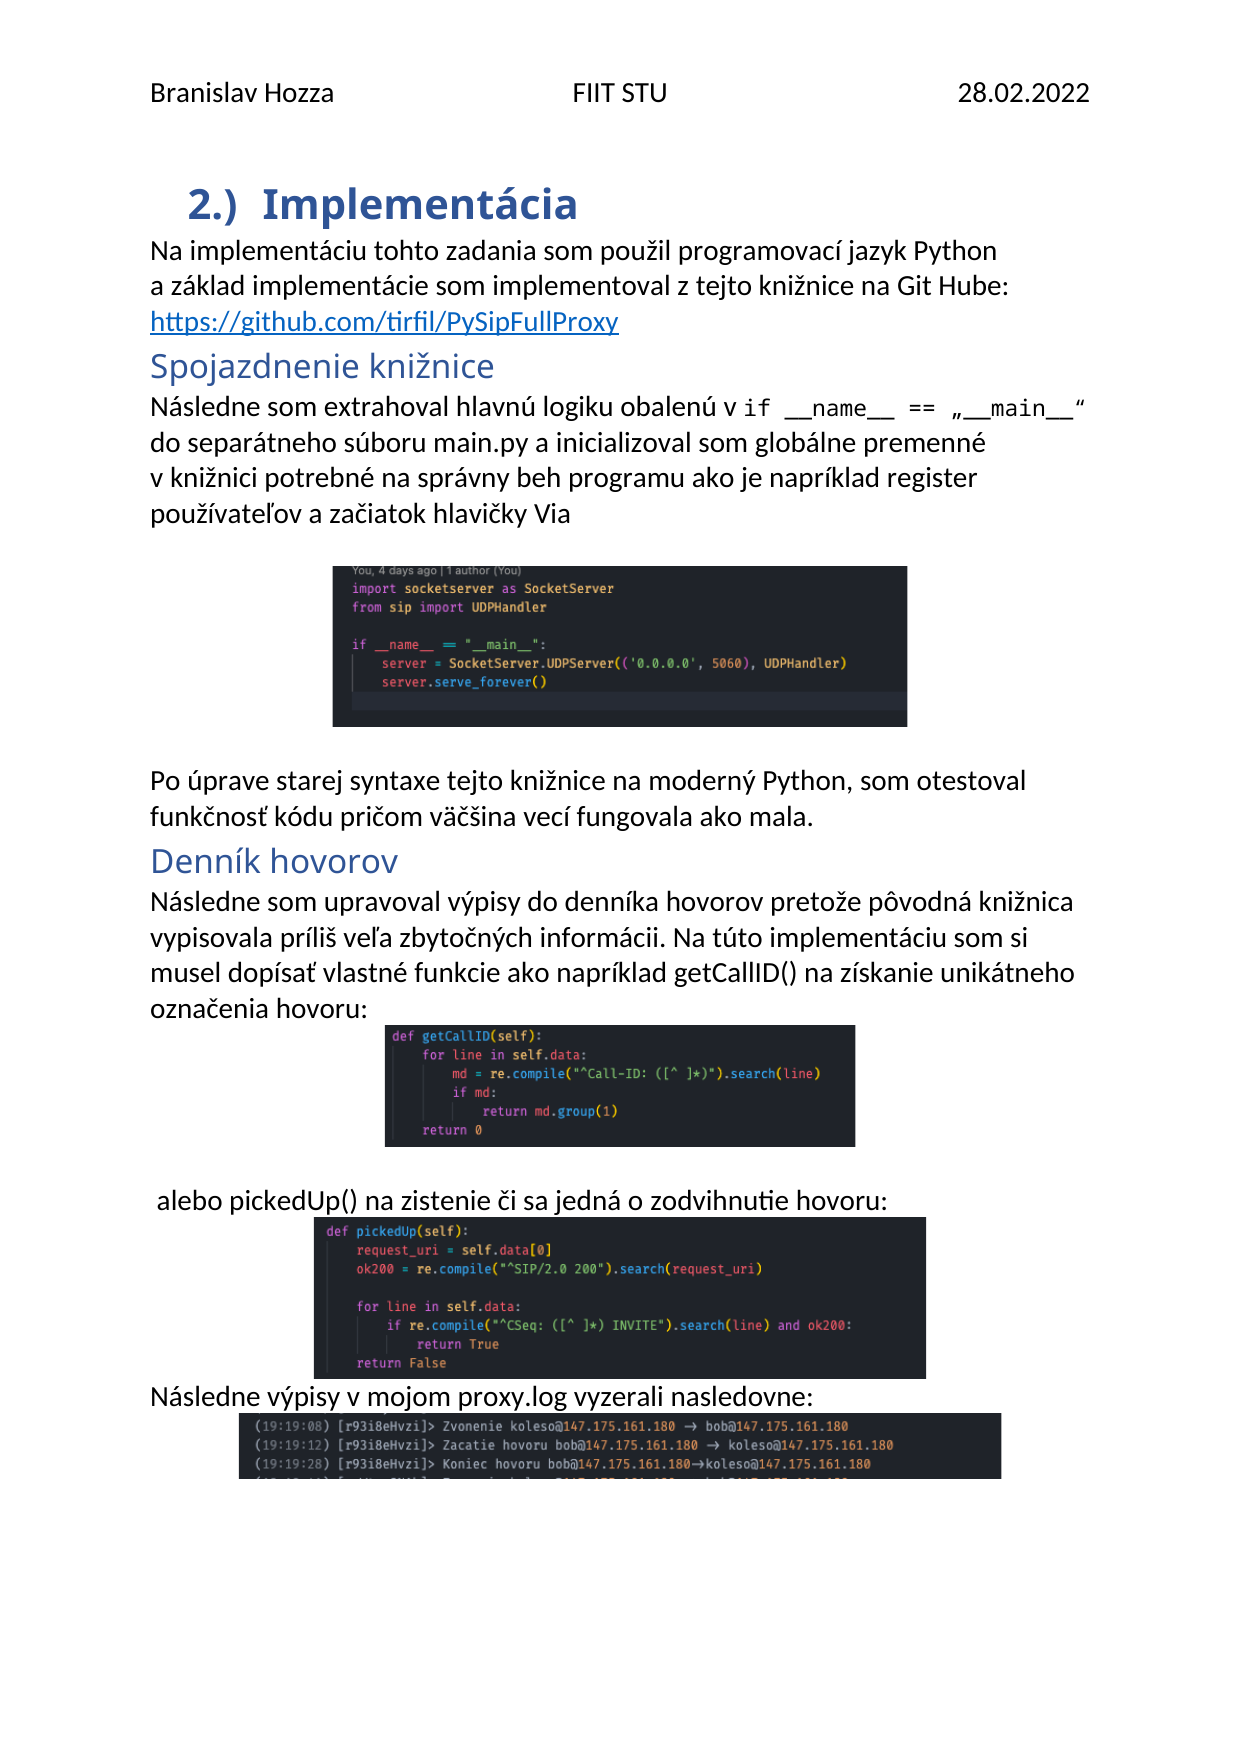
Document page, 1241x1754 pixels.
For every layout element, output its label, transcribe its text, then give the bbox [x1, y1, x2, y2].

text alebo pickedUp() na zistenie či sa jedná o zodvihnutie hovoru: [150, 1182, 1090, 1218]
text Následne výpisy v mojom proxy.log vyzerali nasledovne: [150, 1378, 1090, 1414]
text https://github.com/tirfil/PySipFullProxy [150, 303, 1090, 339]
text Na implementáciu tohto zadania som použil programovací jazyk Python a základ implementácie som implementoval z tejto knižnice na Git Hube: [150, 232, 1090, 303]
text Po úprave starej syntaxe tejto knižnice na moderný Python, som otestoval funkčnosť kódu pričom väčšina vecí fungovala ako mala. [150, 762, 1090, 834]
picture [384, 1025, 856, 1147]
picture [332, 566, 908, 727]
subtitle Spojazdnenie knižnice [150, 343, 1090, 388]
text Následne som extrahoval hlavnú logiku obalenú v if __name__ == „__main__“ do separátneho súboru main.py a inicializoval som globálne premenné v knižnici potrebné na správny beh programu ako je napríklad register používateľov a začiatok hlavičky Via [150, 388, 1090, 531]
picture [238, 1413, 1002, 1479]
subtitle Implementácia [187, 175, 1090, 232]
text Následne som upravoval výpisy do denníka hovorov pretože pôvodná knižnica vypisovala príliš veľa zbytočných informácii. Na túto implementáciu som si musel dopísať vlastné funkcie ako napríklad getCallID() na získanie unikátneho označenia hovoru: [150, 883, 1090, 1026]
picture [313, 1217, 927, 1379]
subtitle Denník hovorov [150, 838, 1090, 883]
